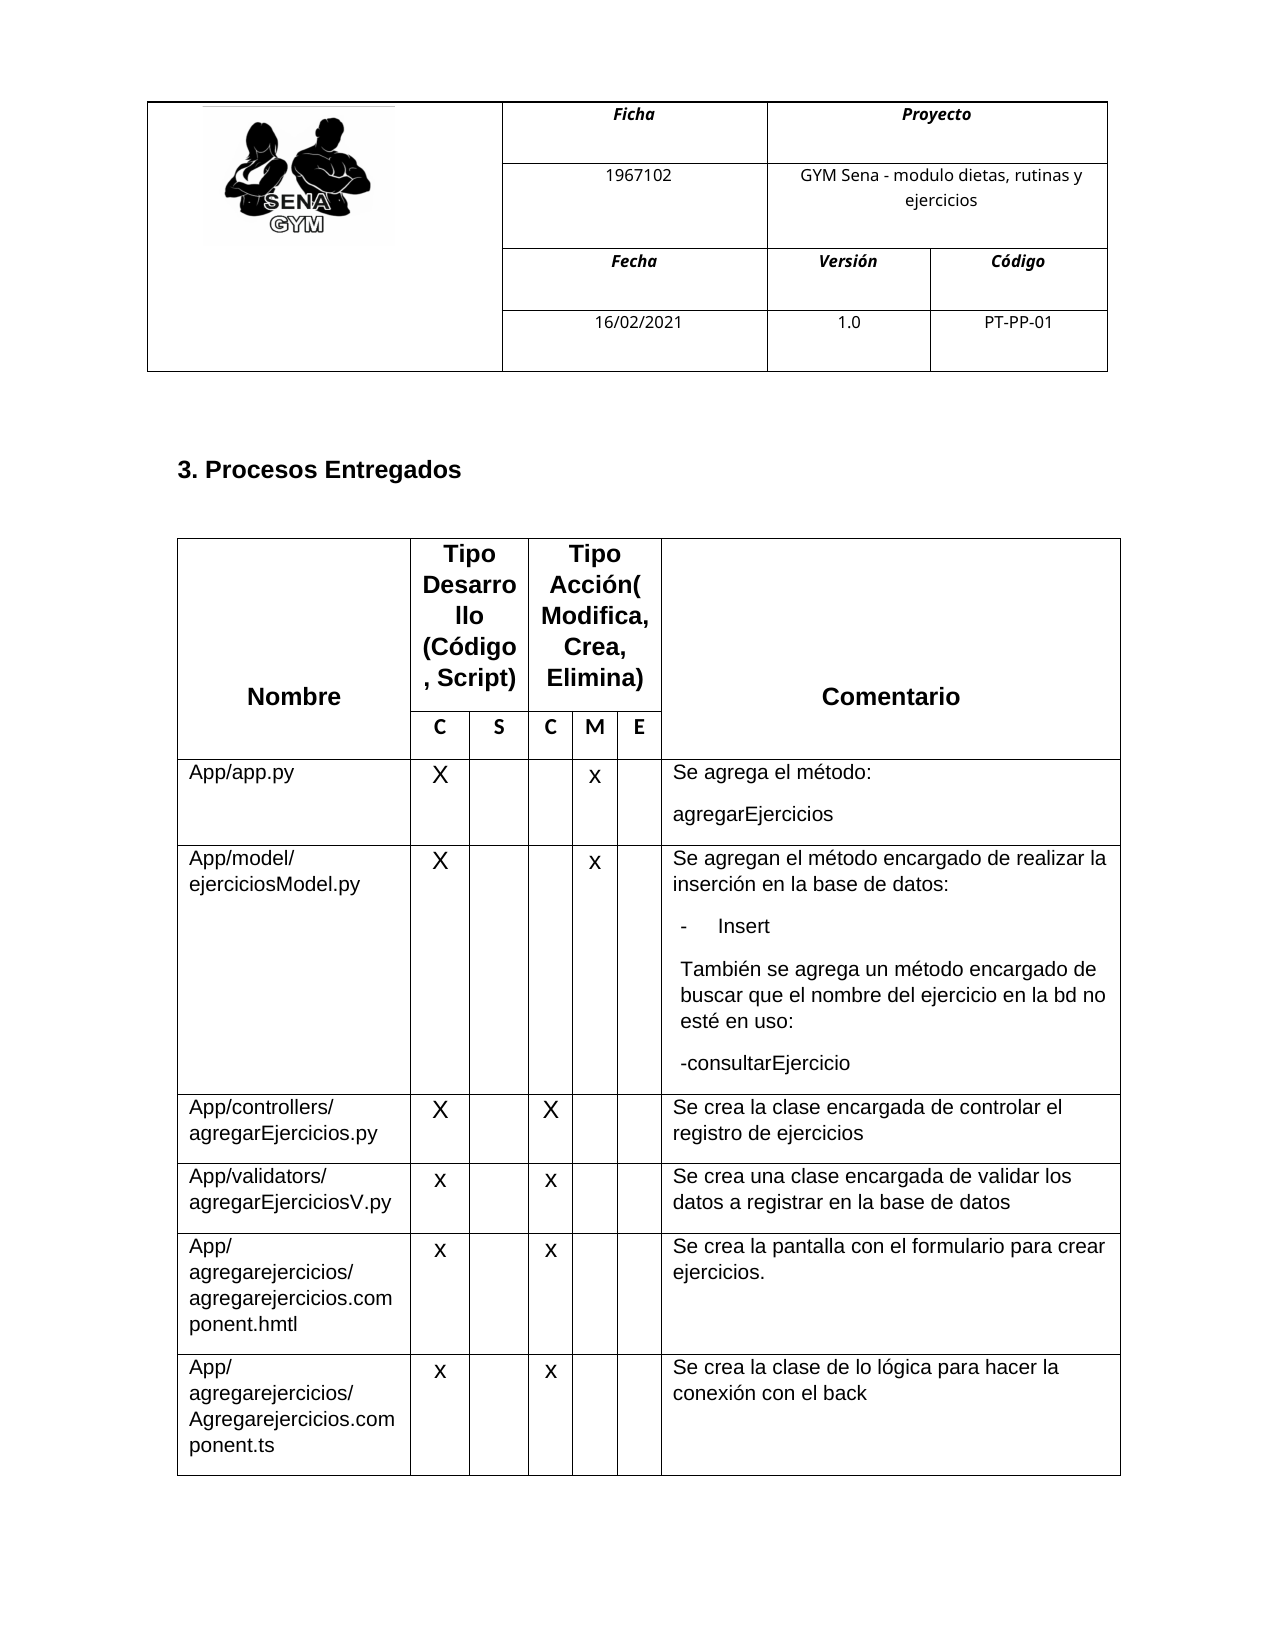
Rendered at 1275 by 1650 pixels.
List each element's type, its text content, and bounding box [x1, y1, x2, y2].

table_cell X [411, 760, 469, 845]
table_cell [529, 846, 572, 1094]
table_cell Se agrega el método: agregarEjercicios [662, 760, 1120, 845]
table_cell App/agregarejercicios/agregarejercicios.component.hmtl [178, 1234, 410, 1354]
table_cell App/app.py [178, 760, 410, 845]
table_cell [573, 1095, 617, 1163]
table_cell [470, 1355, 528, 1475]
table_cell [618, 760, 661, 845]
table_header Nombre [178, 539, 410, 759]
table_cell x [573, 760, 617, 845]
table_cell [573, 1164, 617, 1233]
table_cell Se agregan el método encargado de realizar la inserción en la base de datos: Insert También se agrega un método encargado de buscar que el nombre del ejercicio en la bd no esté en uso: -consultarEjercicio [662, 846, 1120, 1094]
table_cell [618, 1355, 661, 1475]
table_cell X [529, 1095, 572, 1163]
table_cell [618, 1234, 661, 1354]
table_header Tipo Acción( Modifica, Crea, Elimina) [529, 539, 661, 711]
table_cell [573, 1234, 617, 1354]
table_cell App/validators/agregarEjerciciosV.py [178, 1164, 410, 1233]
table_cell Se crea una clase encargada de validar los datos a registrar en la base de datos [662, 1164, 1120, 1233]
table_cell [618, 1164, 661, 1233]
table_cell [470, 1095, 528, 1163]
table_cell Se crea la clase de lo lógica para hacer la conexión con el back [662, 1355, 1120, 1475]
table_cell App/agregarejercicios/Agregarejercicios.component.ts [178, 1355, 410, 1475]
table_cell App/model/ejerciciosModel.py [178, 846, 410, 1094]
table_cell [470, 846, 528, 1094]
table_cell [470, 760, 528, 845]
table_cell [573, 1355, 617, 1475]
table_header Tipo Desarrollo (Código, Script) [411, 539, 528, 711]
table_cell Se crea la clase encargada de controlar el registro de ejercicios [662, 1095, 1120, 1163]
table_cell x [529, 1355, 572, 1475]
table_cell x [529, 1234, 572, 1354]
table_cell [618, 1095, 661, 1163]
table_cell E [618, 712, 661, 759]
table_cell Se crea la pantalla con el formulario para crear ejercicios. [662, 1234, 1120, 1354]
table_cell [470, 1234, 528, 1354]
table_cell C [411, 712, 469, 759]
table_cell x [411, 1234, 469, 1354]
table_cell [470, 1164, 528, 1233]
subtitle 3. Procesos Entregados [177, 455, 1098, 484]
table_cell x [573, 846, 617, 1094]
table_cell [529, 760, 572, 845]
table_cell App/controllers/agregarEjercicios.py [178, 1095, 410, 1163]
table_cell [618, 846, 661, 1094]
table_cell M [573, 712, 617, 759]
table_cell x [411, 1164, 469, 1233]
table_cell S [470, 712, 528, 759]
table_header Comentario [662, 539, 1120, 759]
table_cell x [529, 1164, 572, 1233]
table_cell C [529, 712, 572, 759]
picture [202, 106, 395, 246]
table_cell x [411, 1355, 469, 1475]
table_cell X [411, 1095, 469, 1163]
table_cell X [411, 846, 469, 1094]
